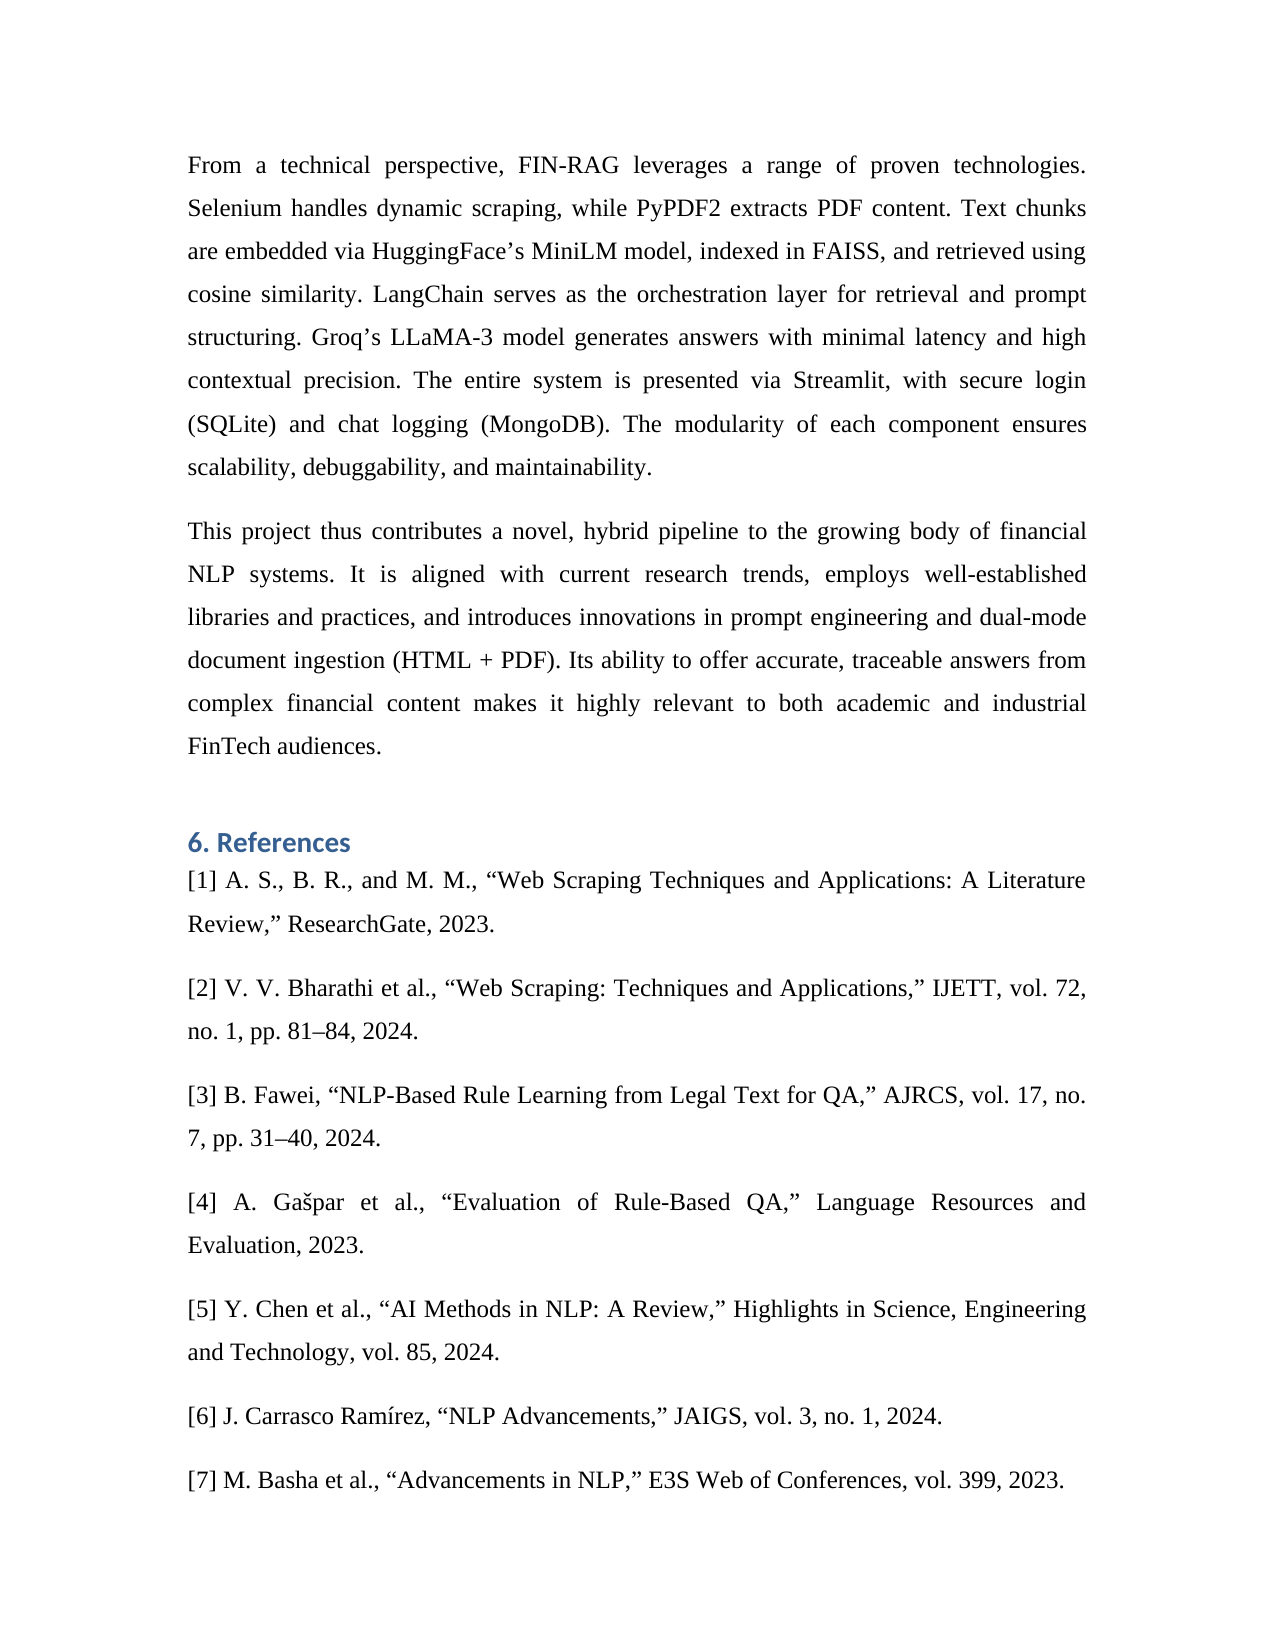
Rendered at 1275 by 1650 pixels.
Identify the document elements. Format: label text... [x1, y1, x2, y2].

text [5] Y. Chen et al., “AI Methods in NLP: A Review,” Highlights in Science, Engineering and Technology, vol. 85, 2024. [187, 1294, 1087, 1366]
subtitle 6. References [187, 824, 1087, 860]
text This project thus contributes a novel, hybrid pipeline to the growing body of financial NLP systems. It is aligned with current research trends, employs well-established libraries and practices, and introduces innovations in prompt engineering and dual-mode document ingestion (HTML + PDF). Its ability to offer accurate, traceable answers from complex financial content makes it highly relevant to both academic and industrial FinTech audiences. [187, 516, 1087, 760]
text [3] B. Fawei, “NLP-Based Rule Learning from Legal Text for QA,” AJRCS, vol. 17, no. 7, pp. 31–40, 2024. [187, 1080, 1087, 1152]
text [6] J. Carrasco Ramírez, “NLP Advancements,” JAIGS, vol. 3, no. 1, 2024. [187, 1401, 1087, 1430]
text [2] V. V. Bharathi et al., “Web Scraping: Techniques and Applications,” IJETT, vol. 72, no. 1, pp. 81–84, 2024. [187, 973, 1087, 1044]
text [1] A. S., B. R., and M. M., “Web Scraping Techniques and Applications: A Literature Review,” ResearchGate, 2023. [187, 866, 1087, 937]
text [7] M. Basha et al., “Advancements in NLP,” E3S Web of Conferences, vol. 399, 2023. [187, 1465, 1087, 1494]
text From a technical perspective, FIN-RAG leverages a range of proven technologies. Selenium handles dynamic scraping, while PyPDF2 extracts PDF content. Text chunks are embedded via HuggingFace’s MiniLM model, indexed in FAISS, and retrieved using cosine similarity. LangChain serves as the orchestration layer for retrieval and prompt structuring. Groq’s LLaMA-3 model generates answers with minimal latency and high contextual precision. The entire system is presented via Streamlit, with secure login (SQLite) and chat logging (MongoDB). The modularity of each component ensures scalability, debuggability, and maintainability. [187, 150, 1087, 481]
text [4] A. Gašpar et al., “Evaluation of Rule-Based QA,” Language Resources and Evaluation, 2023. [187, 1187, 1087, 1259]
